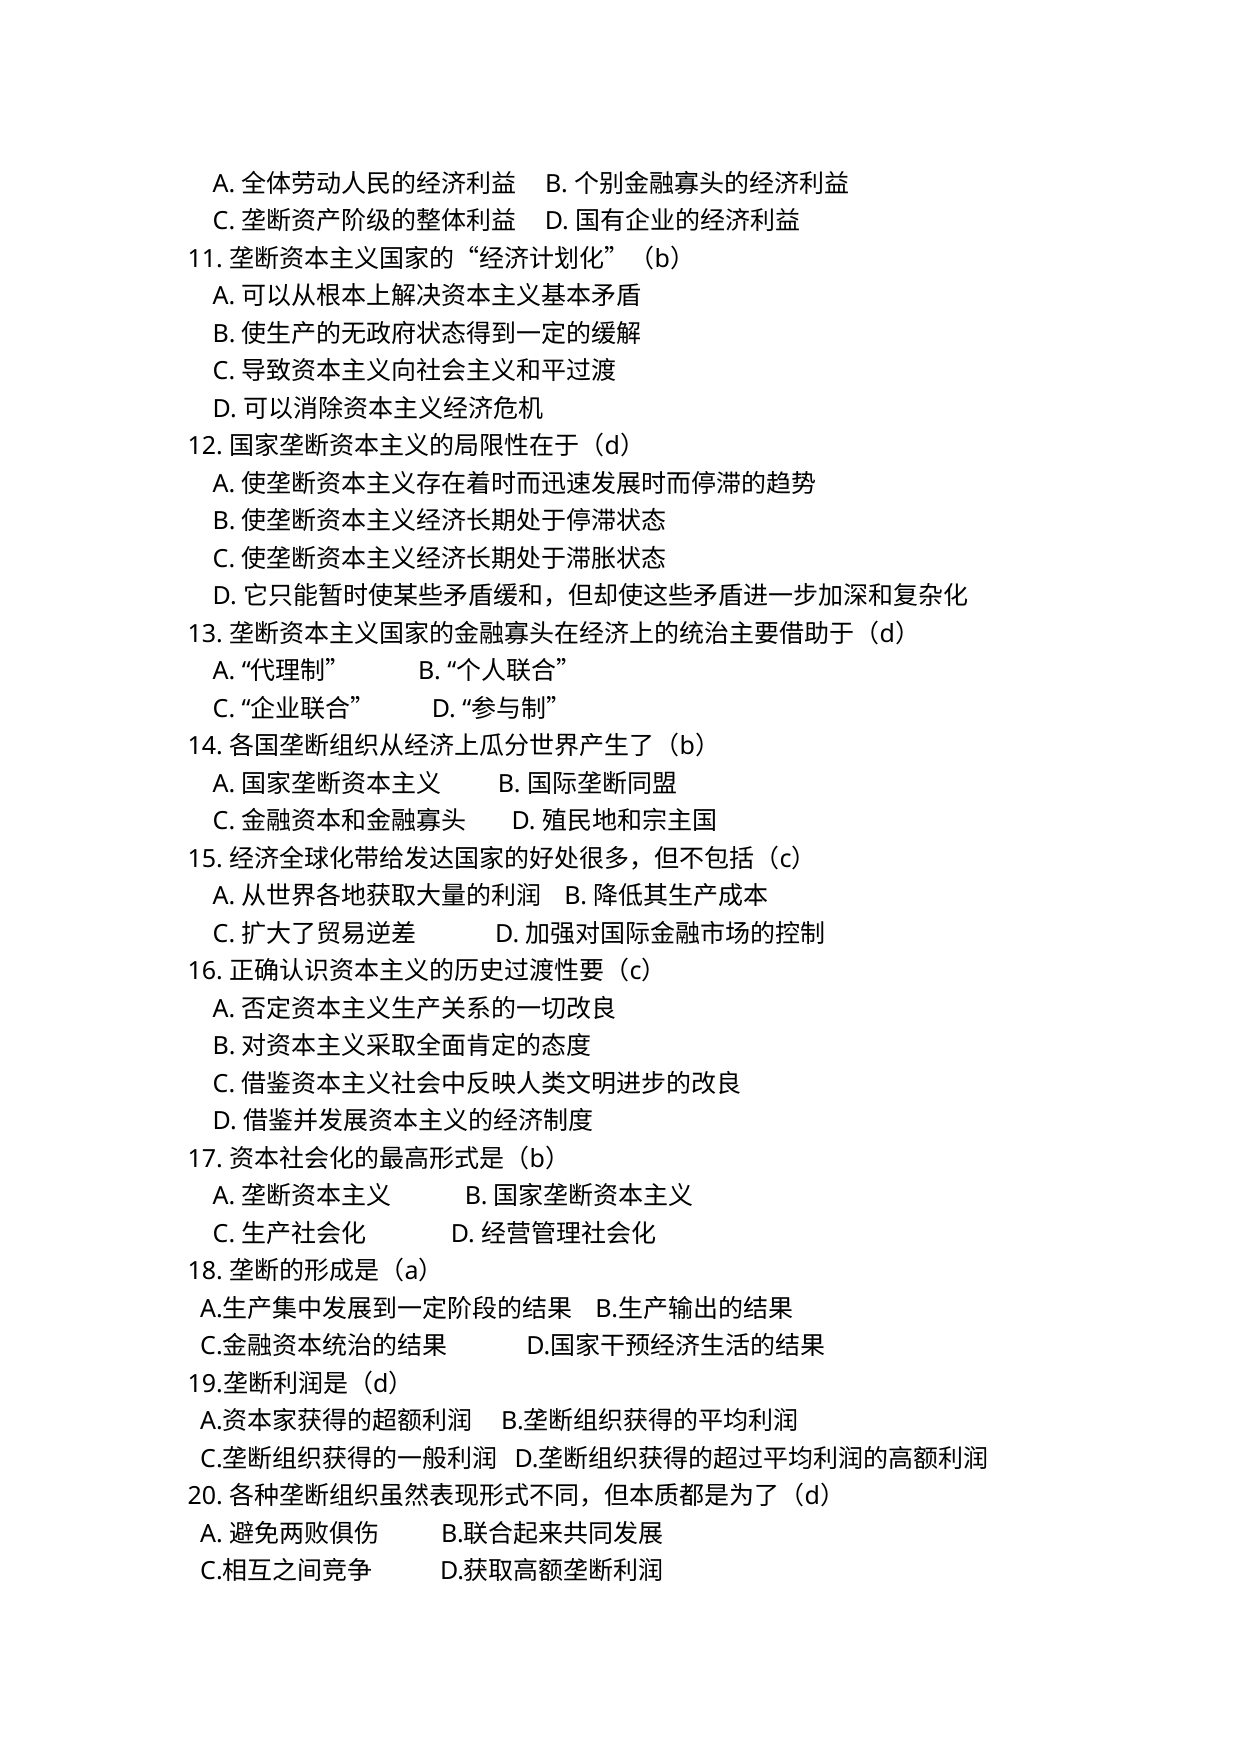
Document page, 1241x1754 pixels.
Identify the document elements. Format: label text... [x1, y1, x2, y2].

text 19.垄断利润是（d） [187, 1362, 1053, 1399]
text A.资本家获得的超额利润 B.垄断组织获得的平均利润 [187, 1399, 1053, 1437]
text A. 可以从根本上解决资本主义基本矛盾 [187, 274, 1053, 312]
text 16. 正确认识资本主义的历史过渡性要（c） [187, 949, 1053, 987]
text B. 使垄断资本主义经济长期处于停滞状态 [187, 499, 1053, 537]
text C. 垄断资产阶级的整体利益 D. 国有企业的经济利益 [187, 199, 1053, 237]
text D. 可以消除资本主义经济危机 [187, 387, 1053, 424]
text C.相互之间竞争 D.获取高额垄断利润 [187, 1549, 1053, 1587]
text C. 生产社会化 D. 经营管理社会化 [187, 1212, 1053, 1249]
text C. 扩大了贸易逆差 D. 加强对国际金融市场的控制 [187, 912, 1053, 949]
text B. 对资本主义采取全面肯定的态度 [187, 1024, 1053, 1062]
text A. 否定资本主义生产关系的一切改良 [187, 987, 1053, 1024]
text A. “代理制” B. “个人联合” [187, 649, 1053, 687]
text 11. 垄断资本主义国家的“经济计划化”（b） [187, 237, 1053, 274]
text C. “企业联合” D. “参与制” [187, 687, 1053, 724]
text 17. 资本社会化的最高形式是（b） [187, 1137, 1053, 1174]
text B. 使生产的无政府状态得到一定的缓解 [187, 312, 1053, 349]
text A.生产集中发展到一定阶段的结果 B.生产输出的结果 [187, 1287, 1053, 1324]
text 20. 各种垄断组织虽然表现形式不同，但本质都是为了（d） [187, 1474, 1053, 1512]
text A. 使垄断资本主义存在着时而迅速发展时而停滞的趋势 [187, 462, 1053, 499]
text 13. 垄断资本主义国家的金融寡头在经济上的统治主要借助于（d） [187, 612, 1053, 649]
text C. 使垄断资本主义经济长期处于滞胀状态 [187, 537, 1053, 574]
text C.金融资本统治的结果 D.国家干预经济生活的结果 [187, 1324, 1053, 1362]
text 12. 国家垄断资本主义的局限性在于（d） [187, 424, 1053, 462]
text D. 借鉴并发展资本主义的经济制度 [187, 1099, 1053, 1137]
text 14. 各国垄断组织从经济上瓜分世界产生了（b） [187, 724, 1053, 762]
text D. 它只能暂时使某些矛盾缓和，但却使这些矛盾进一步加深和复杂化 [187, 574, 1053, 612]
text A. 从世界各地获取大量的利润 B. 降低其生产成本 [187, 874, 1053, 912]
text 18. 垄断的形成是（a） [187, 1249, 1053, 1287]
text C. 借鉴资本主义社会中反映人类文明进步的改良 [187, 1062, 1053, 1099]
text A. 避免两败俱伤 B.联合起来共同发展 [187, 1512, 1053, 1549]
text A. 垄断资本主义 B. 国家垄断资本主义 [187, 1174, 1053, 1212]
text C. 导致资本主义向社会主义和平过渡 [187, 349, 1053, 387]
text A. 国家垄断资本主义 B. 国际垄断同盟 [187, 762, 1053, 799]
text C. 金融资本和金融寡头 D. 殖民地和宗主国 [187, 799, 1053, 837]
text 15. 经济全球化带给发达国家的好处很多，但不包括（c） [187, 837, 1053, 874]
text C.垄断组织获得的一般利润 D.垄断组织获得的超过平均利润的高额利润 [187, 1437, 1053, 1474]
text A. 全体劳动人民的经济利益 B. 个别金融寡头的经济利益 [187, 162, 1053, 199]
